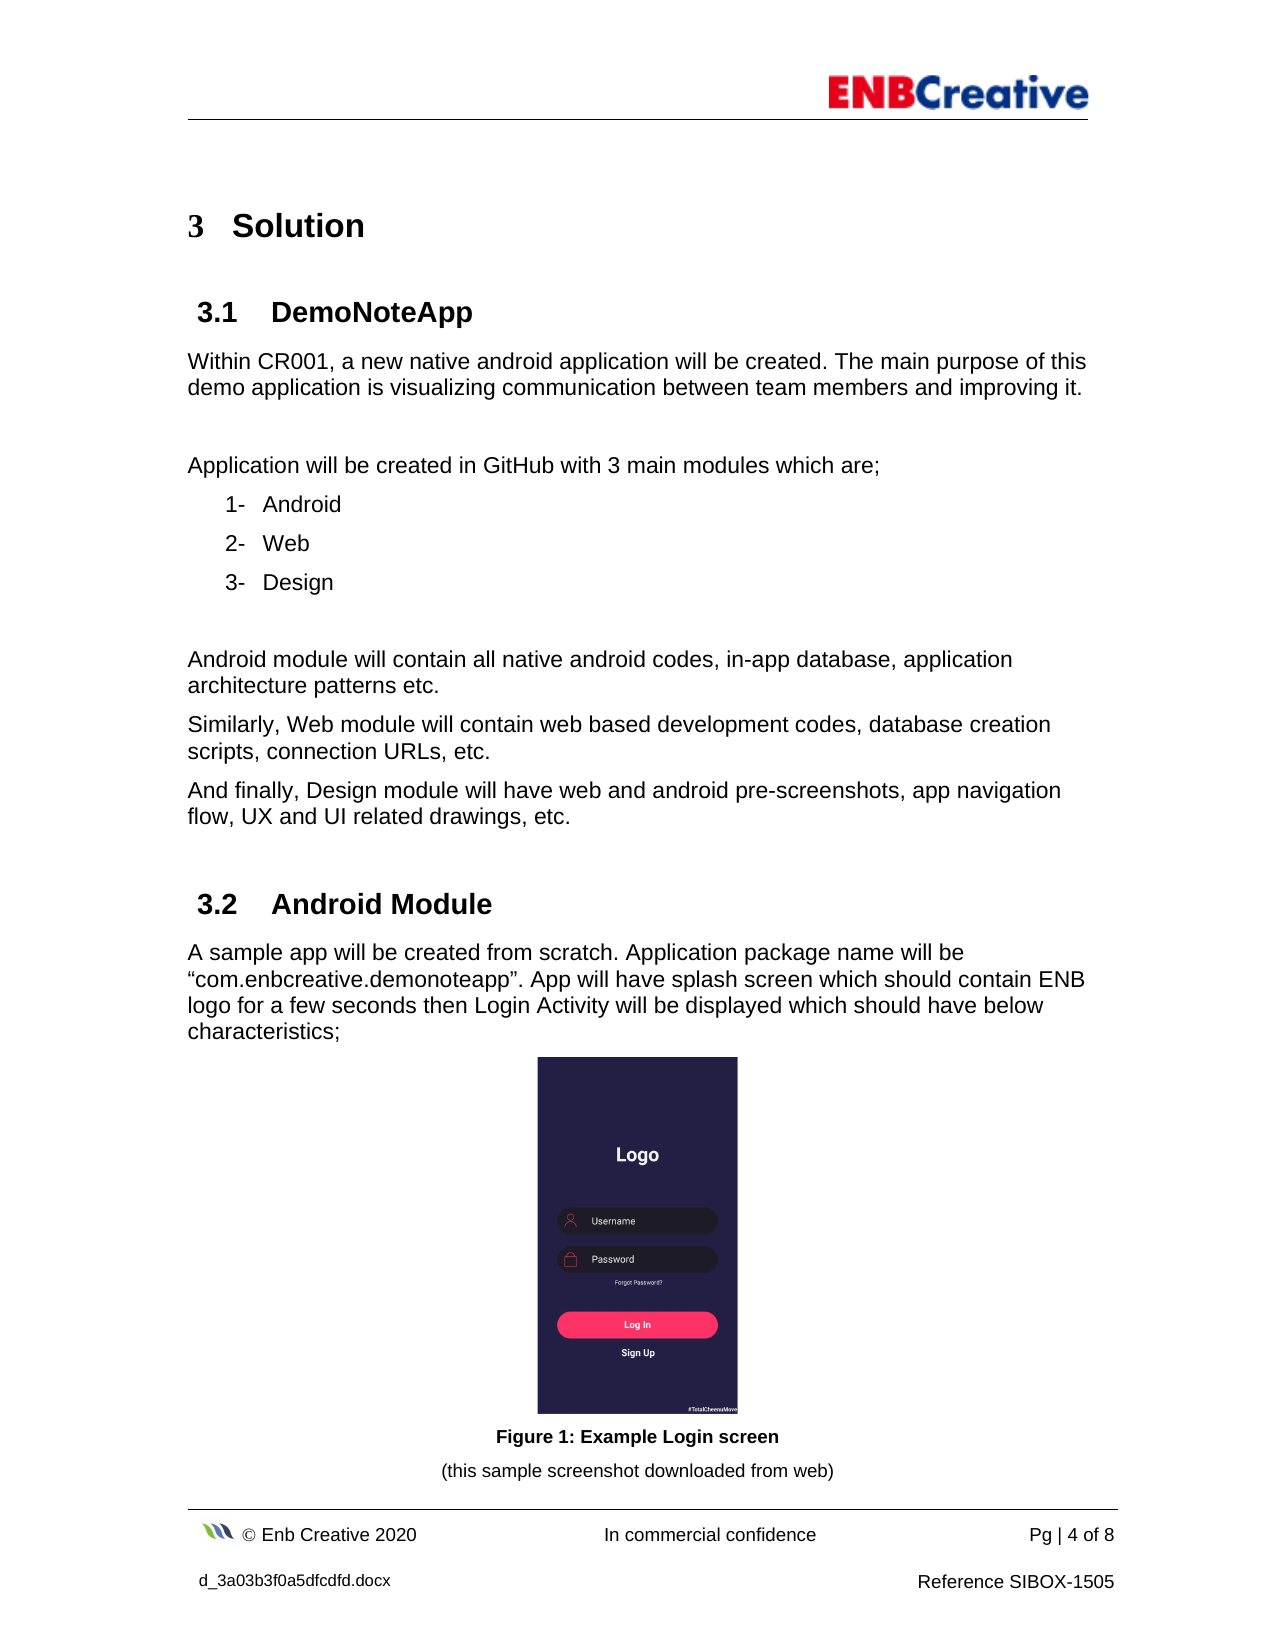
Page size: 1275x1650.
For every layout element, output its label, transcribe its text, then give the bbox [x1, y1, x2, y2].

text Figure 1: Example Login screen [187, 1426, 1087, 1447]
text Within CR001, a new native android application will be created. The main purpose of this demo application is visualizing communication between team members and improving it. [187, 348, 1087, 401]
text And finally, Design module will have web and android pre-screenshots, app navigation flow, UX and UI related drawings, etc. [187, 777, 1087, 829]
list Android [225, 491, 1087, 517]
subtitle Solution [187, 206, 1087, 244]
picture [828, 75, 1089, 110]
text Android module will contain all native android codes, in-app database, application architecture patterns etc. [187, 646, 1087, 699]
list Design [225, 568, 1087, 595]
subtitle Android Module [197, 887, 1087, 920]
text (this sample screenshot downloaded from web) [187, 1460, 1087, 1481]
picture [198, 1518, 237, 1542]
text A sample app will be created from scratch. Application package name will be “com.enbcreative.demonoteapp”. App will have splash screen which should contain ENB logo for a few seconds then Login Activity will be displayed which should have below characteristics; [187, 939, 1087, 1044]
text Similarly, Web module will contain web based development codes, database creation scripts, connection URLs, etc. [187, 711, 1087, 764]
list Web [225, 529, 1087, 556]
picture [537, 1057, 738, 1414]
text Application will be created in GitHub with 3 main modules which are; [187, 452, 1087, 478]
subtitle DemoNoteApp [197, 296, 1087, 329]
